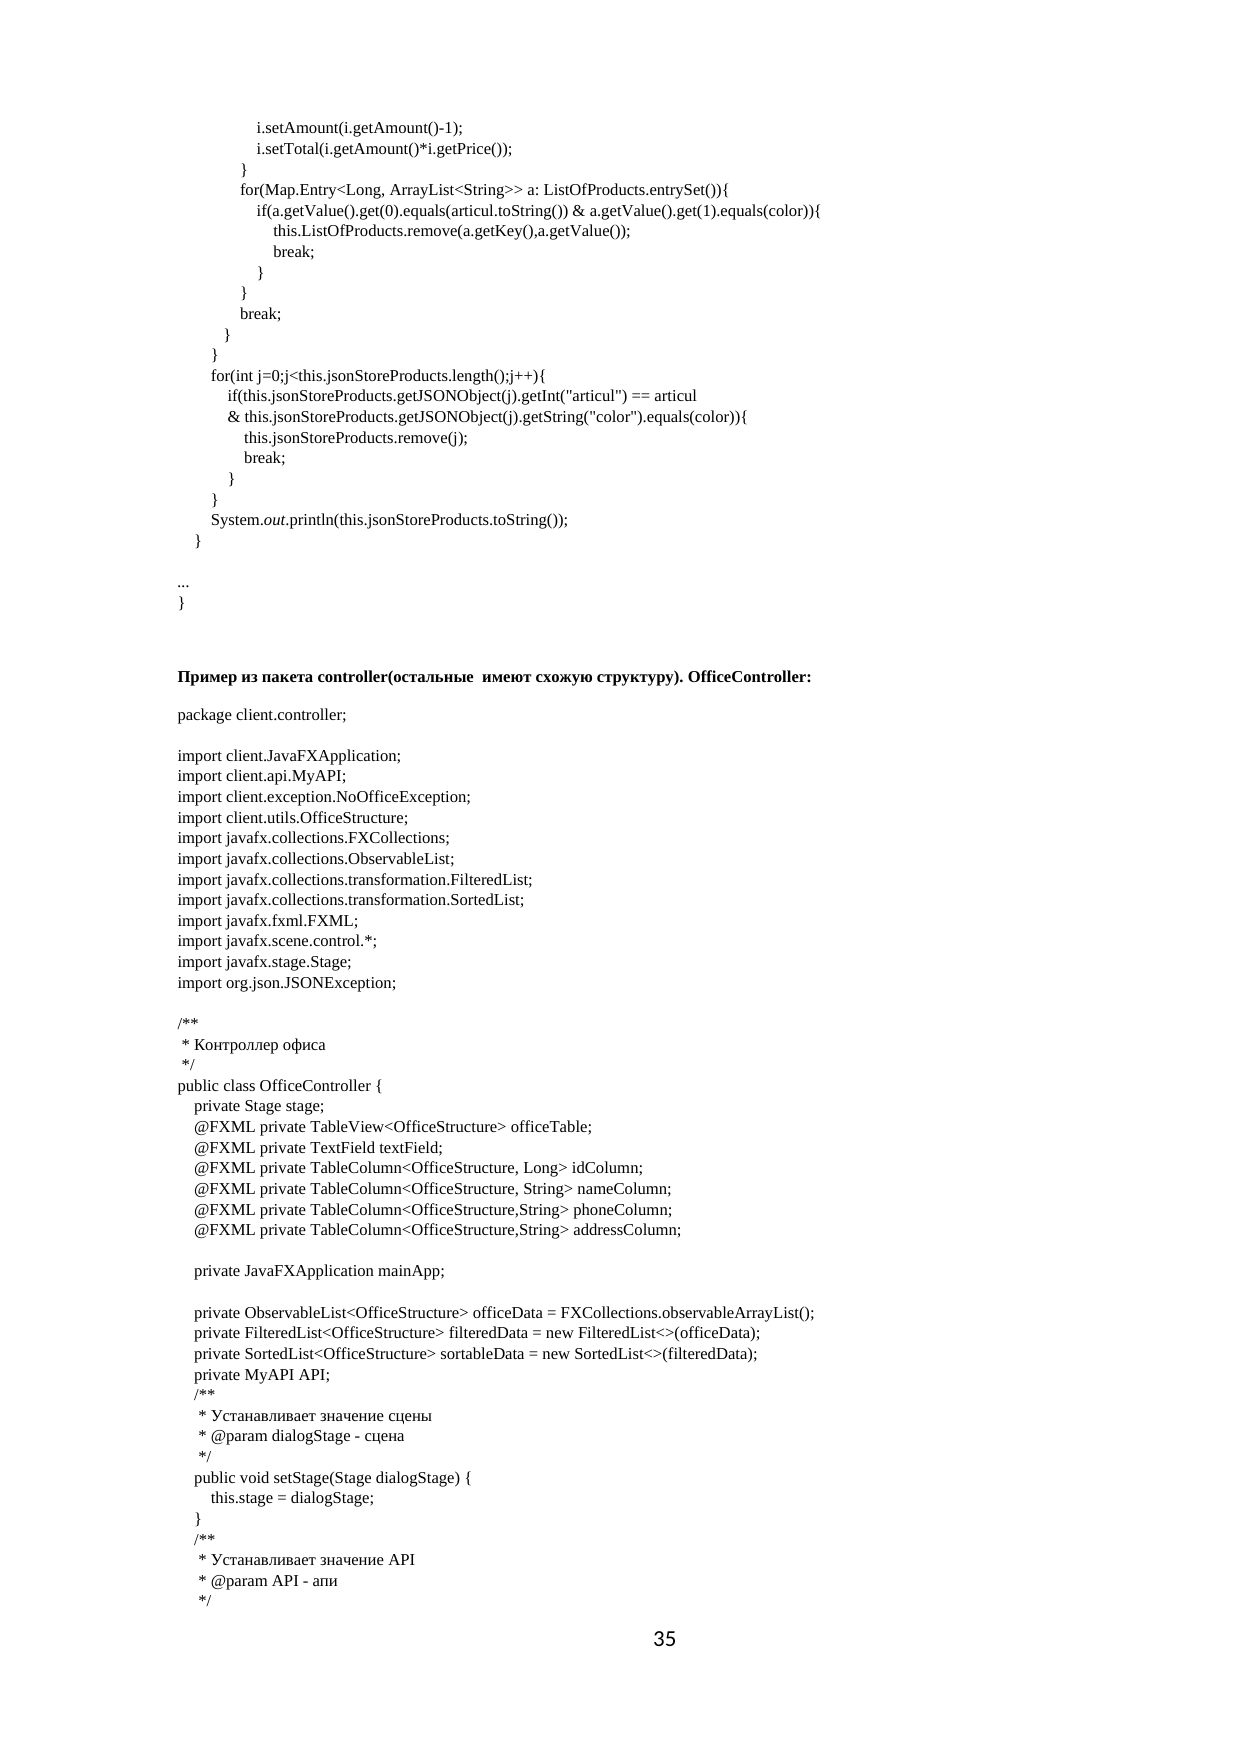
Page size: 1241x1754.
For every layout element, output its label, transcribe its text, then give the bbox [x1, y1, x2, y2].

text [177, 704, 1152, 1610]
text Пример из пакета controller(остальные имеют схожую структуру). OfficeController: [177, 667, 1152, 686]
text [177, 118, 1152, 612]
